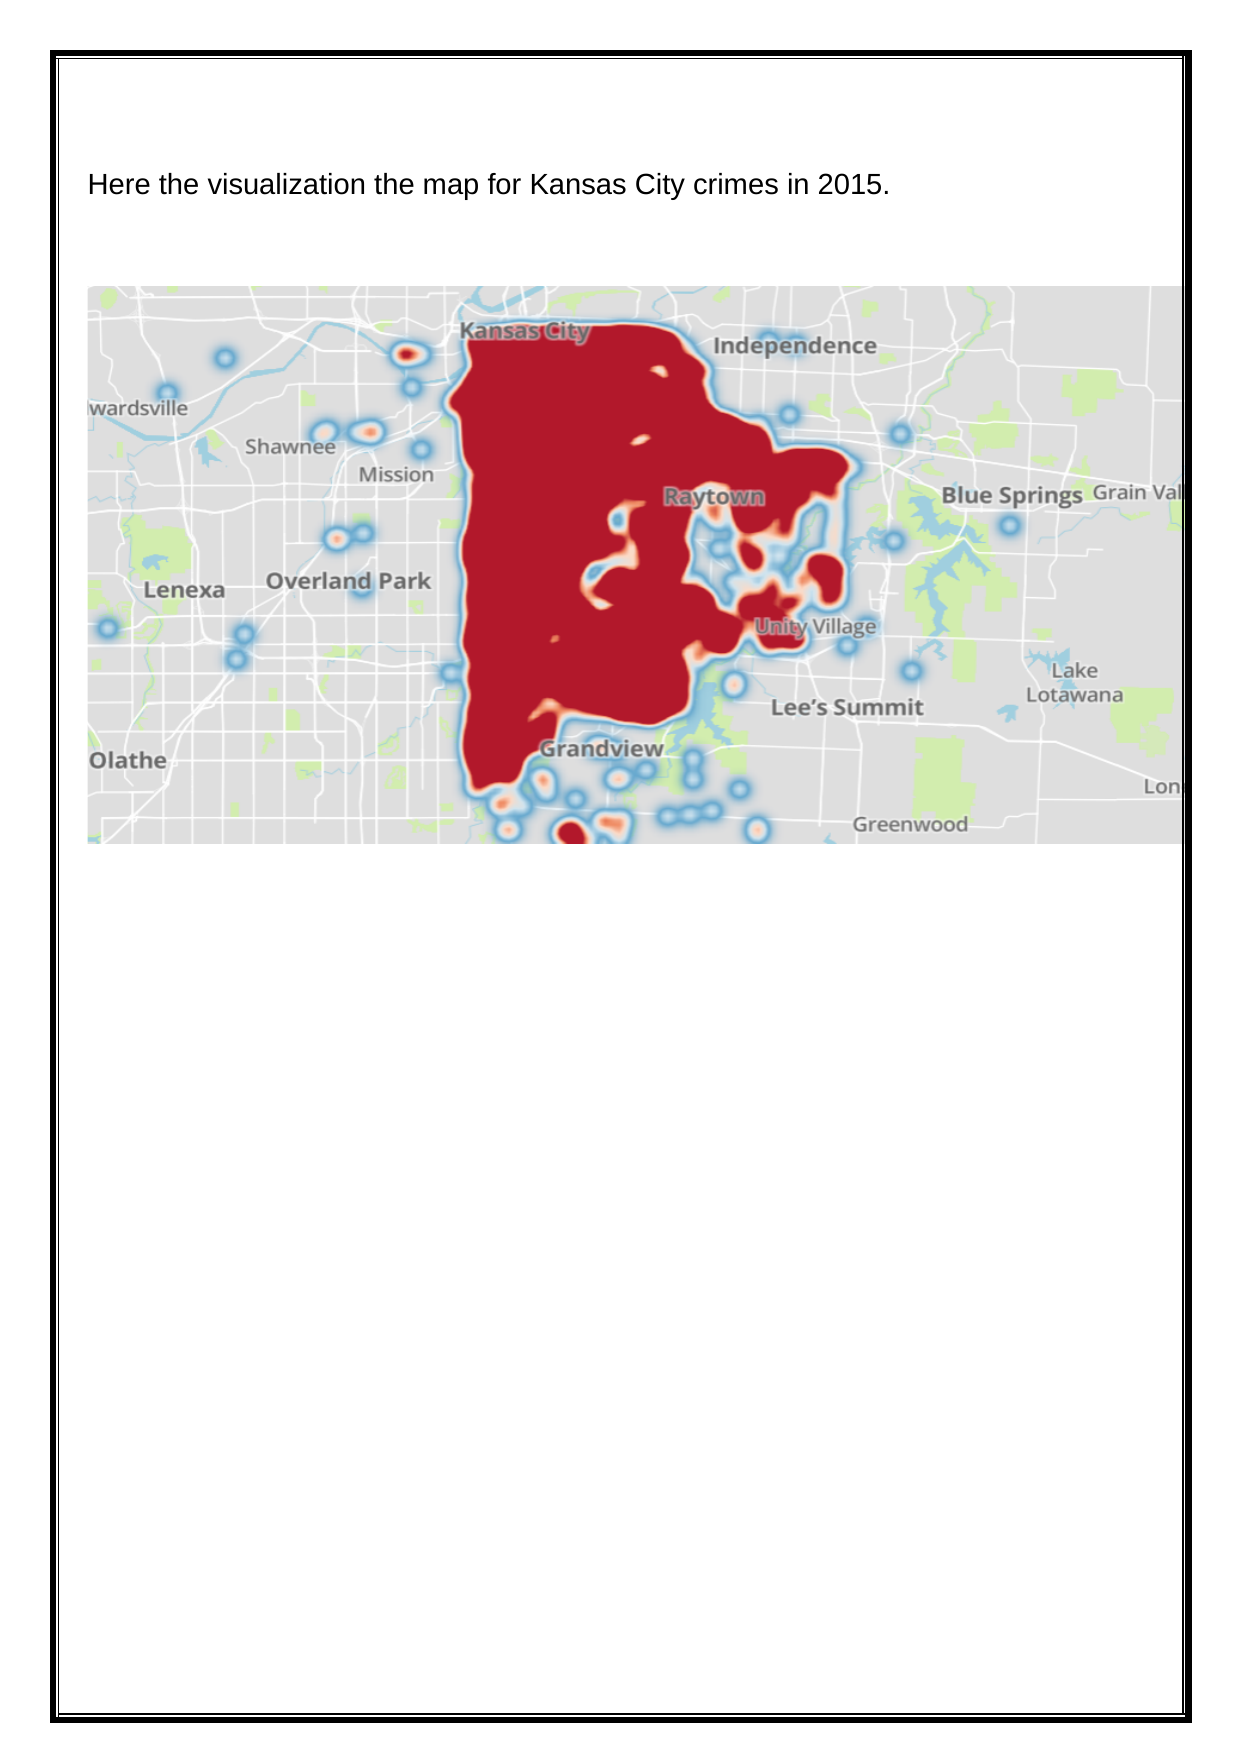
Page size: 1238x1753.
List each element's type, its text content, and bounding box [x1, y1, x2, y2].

picture [87, 286, 1182, 844]
text Here the visualization the map for Kansas City crimes in 2015. [87, 167, 1182, 200]
